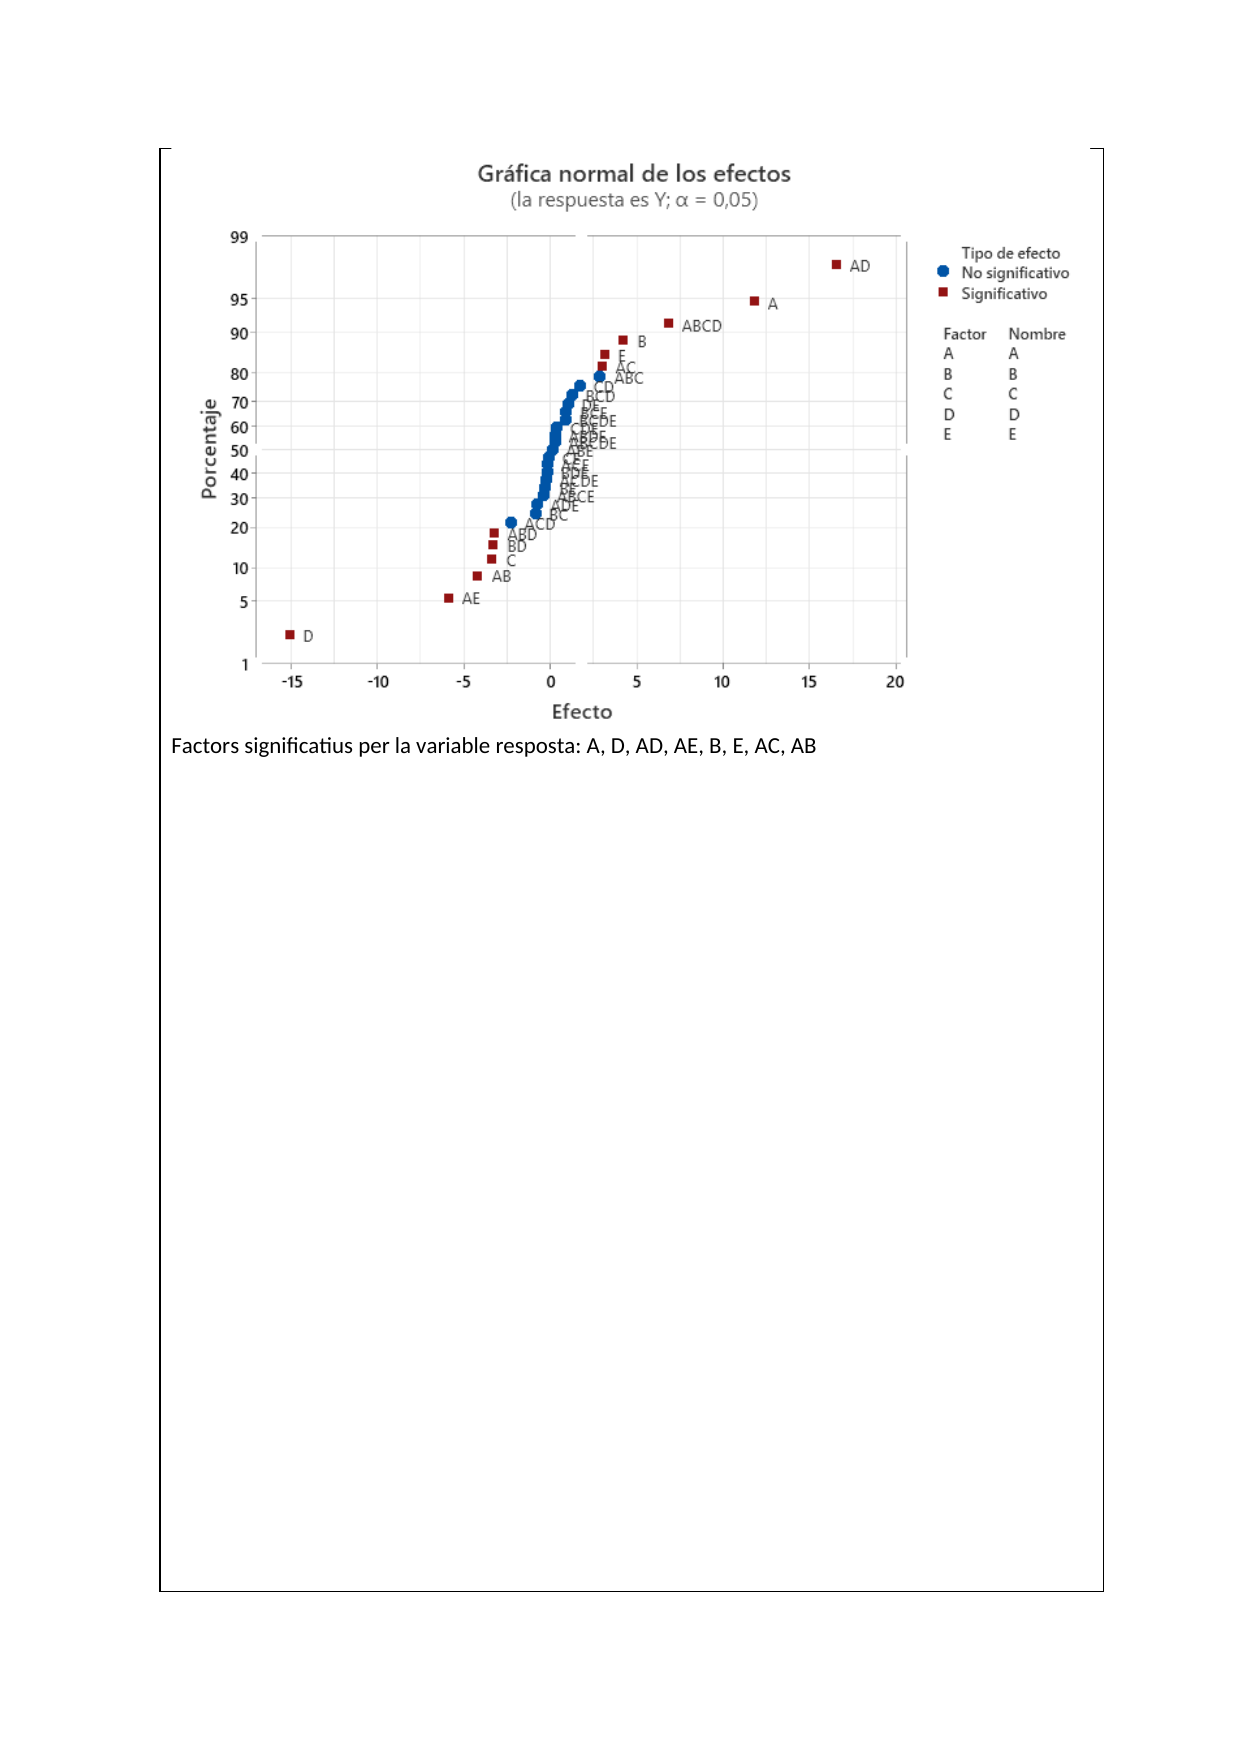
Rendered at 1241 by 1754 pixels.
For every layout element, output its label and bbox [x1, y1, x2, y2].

table_header [161, 149, 1103, 1591]
picture [171, 148, 1091, 728]
